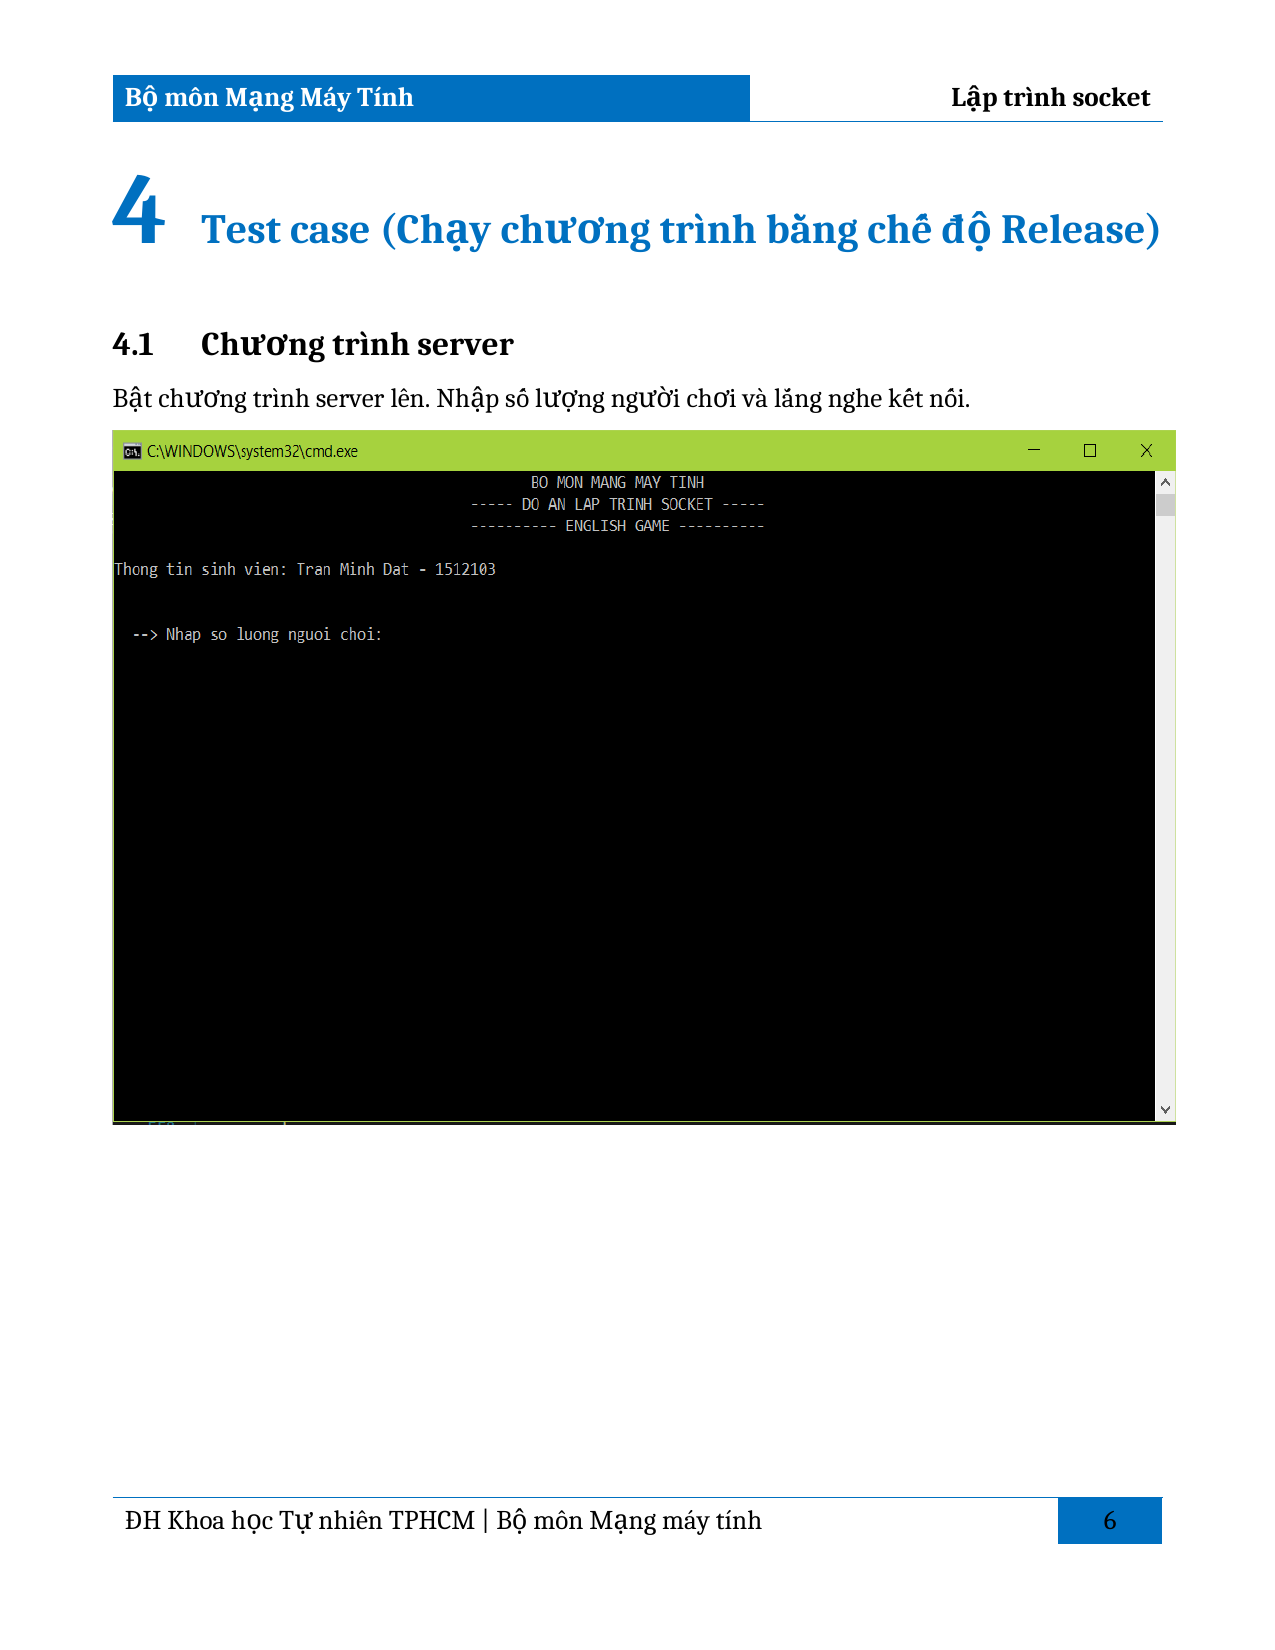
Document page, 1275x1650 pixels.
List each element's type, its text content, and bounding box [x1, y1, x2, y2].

picture [112, 430, 1176, 1125]
subtitle Chương trình server [112, 326, 1162, 364]
subtitle Test case (Chạy chương trình bằng chế độ Release) [112, 153, 1162, 268]
text Bật chương trình server lên. Nhập số lượng người chơi và lắng nghe kết nối. [112, 383, 1162, 414]
